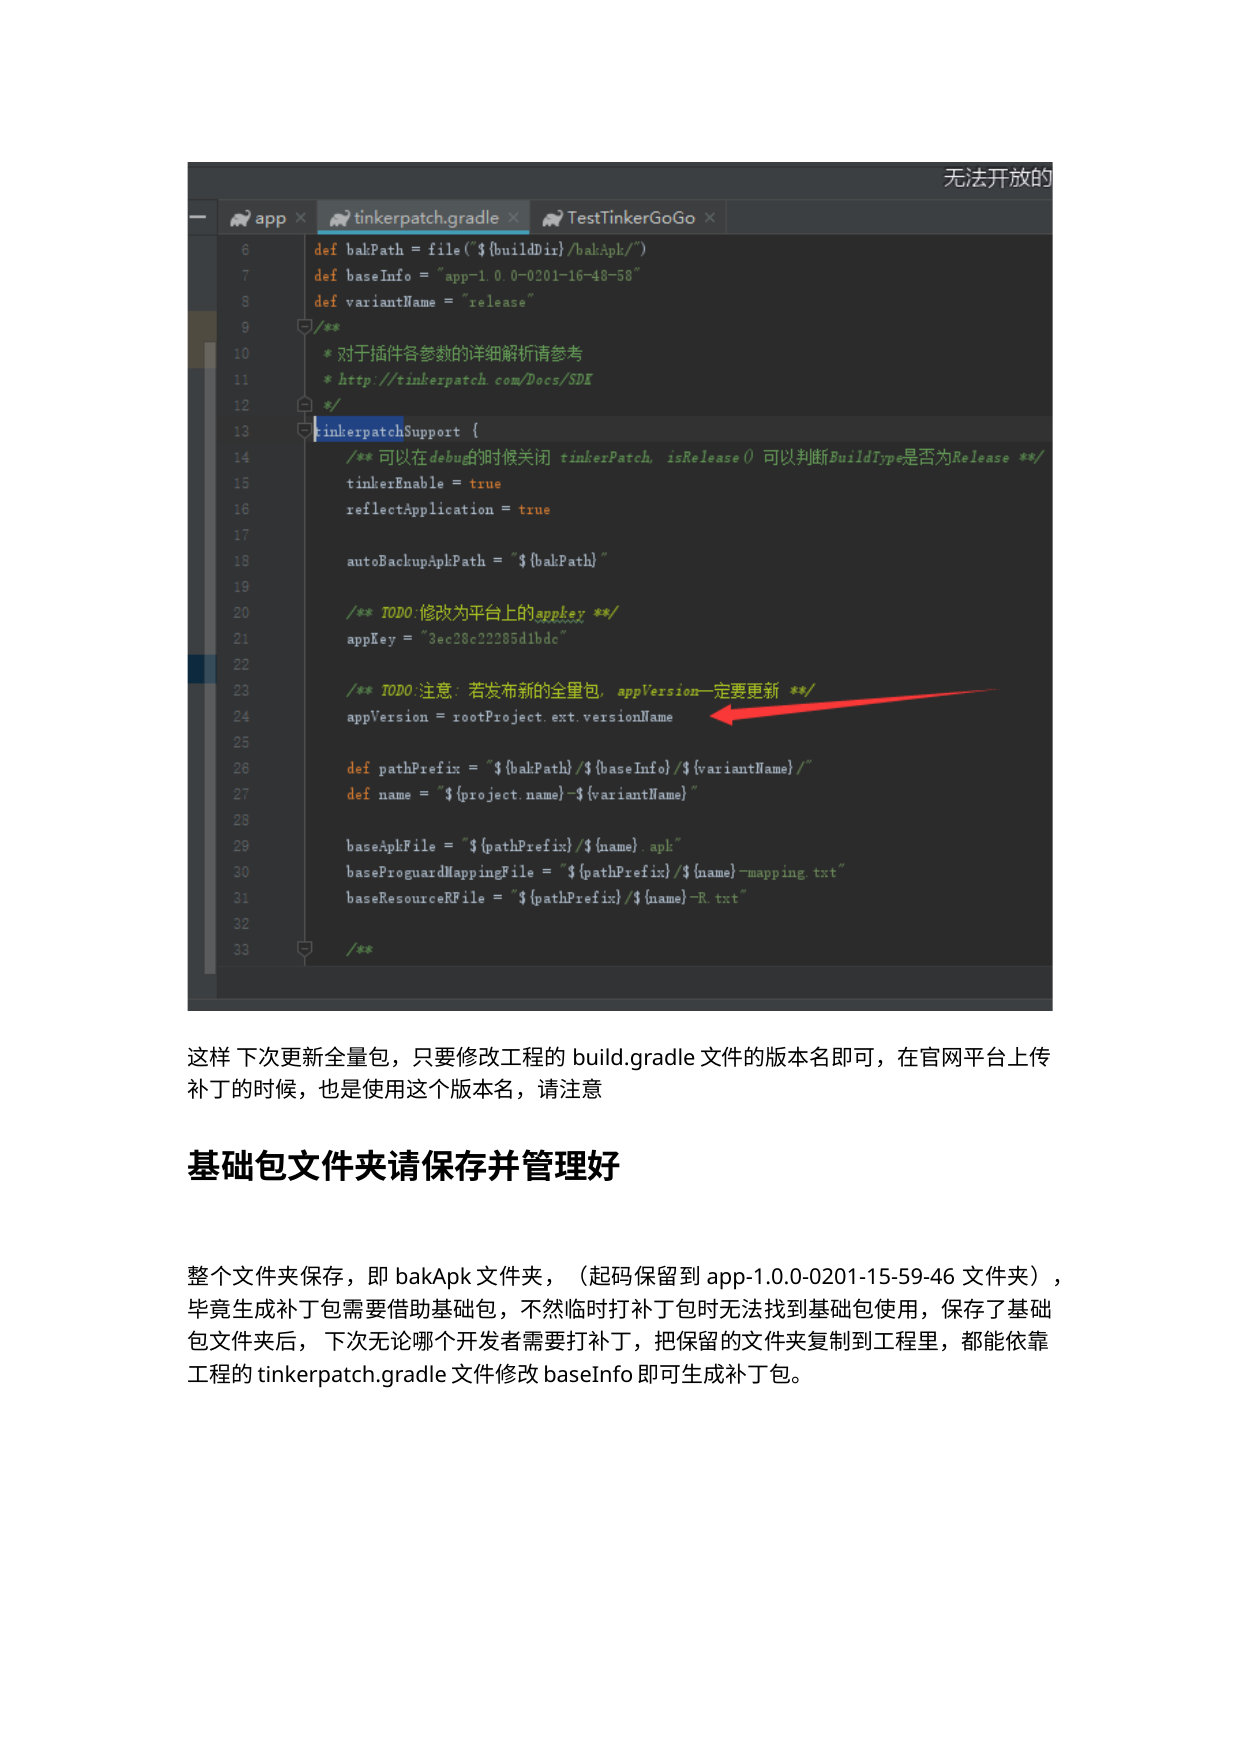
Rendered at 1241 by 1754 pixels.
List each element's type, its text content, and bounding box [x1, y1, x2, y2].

picture [187, 162, 1053, 1011]
text 这样 下次更新全量包，只要修改工程的build.gradle文件的版本名即可，在官网平台上传补丁的时候，也是使用这个版本名，请注意 [187, 1039, 1053, 1104]
subtitle 基础包文件夹请保存并管理好 [187, 1132, 1053, 1197]
text 整个文件夹保存，即bakApk文件夹，（起码保留到app-1.0.0-0201-15-59-46 文件夹），毕竟生成补丁包需要借助基础包，不然临时打补丁包时无法找到基础包使用，保存了基础包文件夹后， 下次无论哪个开发者需要打补丁，把保留的文件夹复制到工程里，都能依靠工程的tinkerpatch.gradle文件修改baseInfo即可生成补丁包。 [187, 1259, 1053, 1389]
